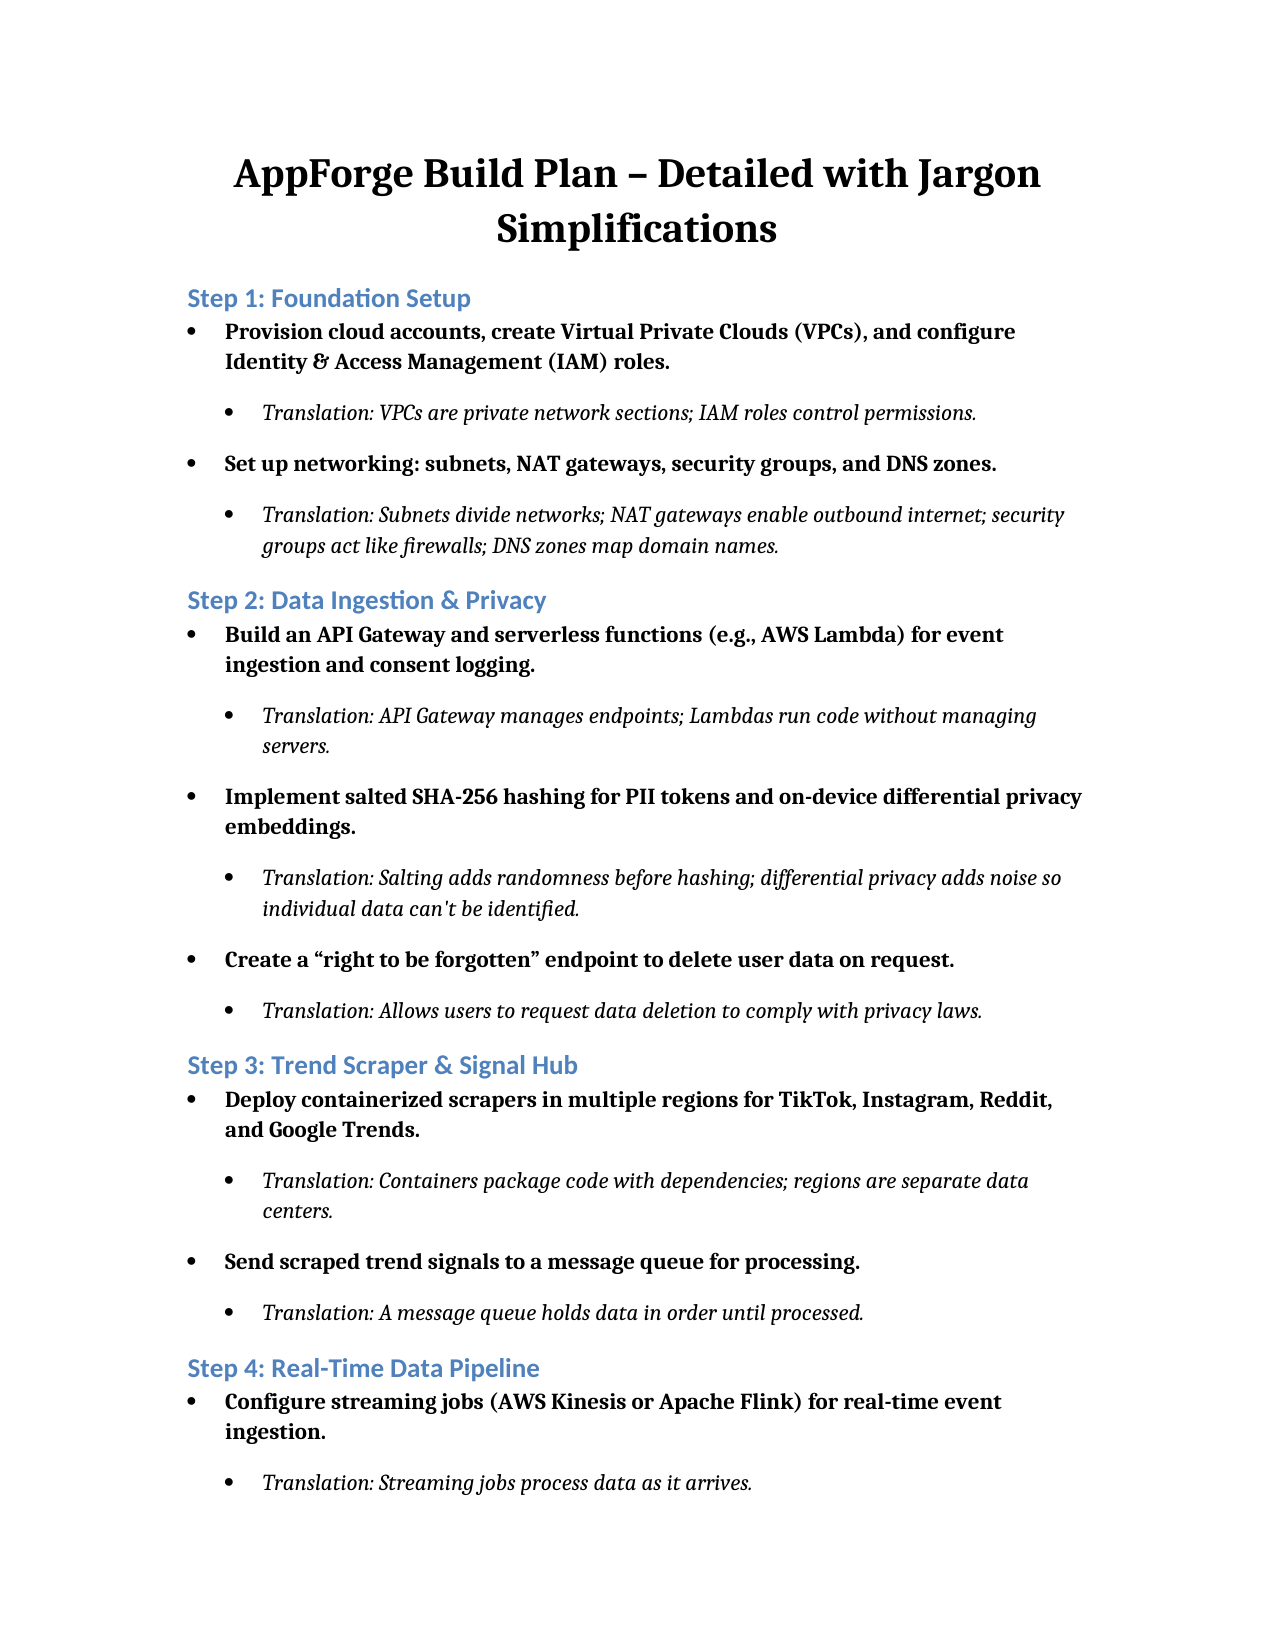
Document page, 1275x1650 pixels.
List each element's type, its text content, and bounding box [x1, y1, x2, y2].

subtitle Step 4: Real-Time Data Pipeline [187, 1351, 1087, 1384]
list Translation: API Gateway manages endpoints; Lambdas run code without managing servers. [225, 703, 1087, 759]
list Translation: Allows users to request data deletion to comply with privacy laws. [225, 997, 1087, 1024]
subtitle Step 1: Foundation Setup [187, 281, 1087, 314]
list Translation: Subnets divide networks; NAT gateways enable outbound internet; security groups act like firewalls; DNS zones map domain names. [225, 502, 1087, 559]
list Translation: Streaming jobs process data as it arrives. [225, 1470, 1087, 1497]
list Create a “right to be forgotten” endpoint to delete user data on request. [187, 946, 1087, 973]
list Set up networking: subnets, NAT gateways, security groups, and DNS zones. [187, 451, 1087, 478]
list Provision cloud accounts, create Virtual Private Clouds (VPCs), and configure Identity & Access Management (IAM) roles. [187, 319, 1087, 376]
list Deploy containerized scrapers in multiple regions for TikTok, Instagram, Reddit, and Google Trends. [187, 1086, 1087, 1143]
list Translation: Containers package code with dependencies; regions are separate data centers. [225, 1168, 1087, 1224]
list Translation: VPCs are private network sections; IAM roles control permissions. [225, 400, 1087, 427]
subtitle Step 2: Data Ingestion & Privacy [187, 583, 1087, 617]
list Configure streaming jobs (AWS Kinesis or Apache Flink) for real-time event ingestion. [187, 1389, 1087, 1446]
subtitle Step 3: Trend Scraper & Signal Hub [187, 1048, 1087, 1082]
list Translation: A message queue holds data in order until processed. [225, 1300, 1087, 1326]
list Send scraped trend signals to a message queue for processing. [187, 1249, 1087, 1275]
list Build an API Gateway and serverless functions (e.g., AWS Lambda) for event ingestion and consent logging. [187, 621, 1087, 678]
list Implement salted SHA‑256 hashing for PII tokens and on-device differential privacy embeddings. [187, 784, 1087, 841]
list Translation: Salting adds randomness before hashing; differential privacy adds noise so individual data can't be identified. [225, 865, 1087, 922]
text AppForge Build Plan – Detailed with Jargon Simplifications [187, 150, 1087, 253]
